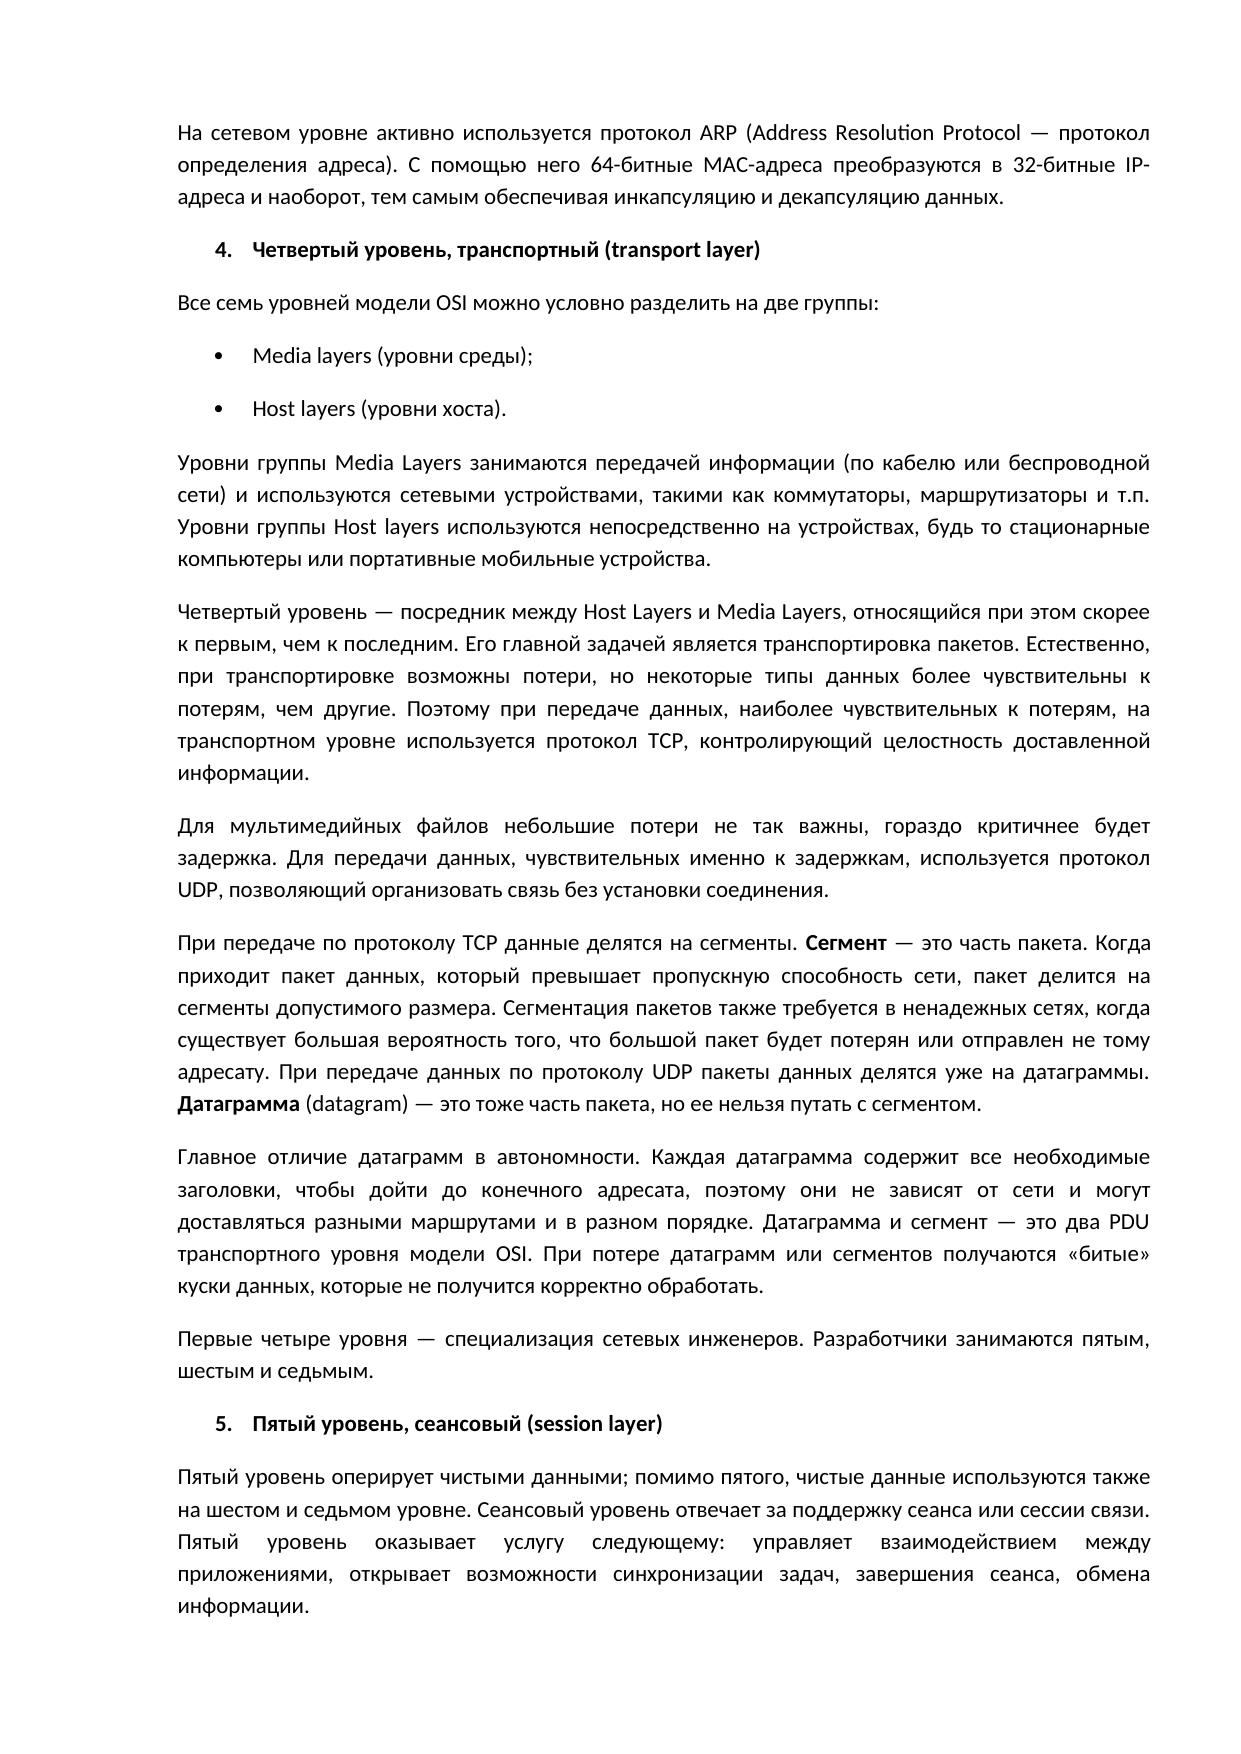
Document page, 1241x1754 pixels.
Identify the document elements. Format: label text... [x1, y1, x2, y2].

text Главное отличие датаграмм в автономности. Каждая датаграмма содержит все необходимые заголовки, чтобы дойти до конечного адресата, поэтому они не зависят от сети и могут доставляться разными маршрутами и в разном порядке. Датаграмма и сегмент — это два PDU транспортного уровня модели OSI. При потере датаграмм или сегментов получаются «битые» куски данных, которые не получится корректно обработать. [177, 1142, 1152, 1299]
text При передаче по протоколу TCP данные делятся на сегменты. Сегмент — это часть пакета. Когда приходит пакет данных, который превышает пропускную способность сети, пакет делится на сегменты допустимого размера. Сегментация пакетов также требуется в ненадежных сетях, когда существует большая вероятность того, что большой пакет будет потерян или отправлен не тому адресату. При передаче данных по протоколу UDP пакеты данных делятся уже на датаграммы. Датаграмма (datagram) — это тоже часть пакета, но ее нельзя путать с сегментом. [177, 928, 1152, 1117]
text Для мультимедийных файлов небольшие потери не так важны, гораздо критичнее будет задержка. Для передачи данных, чувствительных именно к задержкам, используется протокол UDP, позволяющий организовать связь без установки соединения. [177, 811, 1152, 903]
text Четвертый уровень — посредник между Host Layers и Media Layers, относящийся при этом скорее к первым, чем к последним. Его главной задачей является транспортировка пакетов. Естественно, при транспортировке возможны потери, но некоторые типы данных более чувствительны к потерям, чем другие. Поэтому при передаче данных, наиболее чувствительных к потерям, на транспортном уровне используется протокол TCP, контролирующий целостность доставленной информации. [177, 597, 1152, 786]
list Media layers (уровни среды); [215, 342, 1152, 369]
list Host layers (уровни хоста). [215, 394, 1152, 423]
text Пятый уровень оперирует чистыми данными; помимо пятого, чистые данные используются также на шестом и седьмом уровне. Сеансовый уровень отвечает за поддержку сеанса или сессии связи. Пятый уровень оказывает услугу следующему: управляет взаимодействием между приложениями, открывает возможности синхронизации задач, завершения сеанса, обмена информации. [177, 1462, 1152, 1619]
list Четвертый уровень, транспортный (transport layer) [215, 236, 1152, 263]
text Уровни группы Media Layers занимаются передачей информации (по кабелю или беспроводной сети) и используются сетевыми устройствами, такими как коммутаторы, маршрутизаторы и т.п. Уровни группы Host layers используются непосредственно на устройствах, будь то стационарные компьютеры или портативные мобильные устройства. [177, 448, 1152, 572]
text Все семь уровней модели OSI можно условно разделить на две группы: [177, 288, 1152, 317]
list Пятый уровень, сеансовый (session layer) [215, 1409, 1152, 1437]
text Первые четыре уровня — специализация сетевых инженеров. Разработчики занимаются пятым, шестым и седьмым. [177, 1324, 1152, 1384]
text На сетевом уровне активно используется протокол ARP (Address Resolution Protocol — протокол определения адреса). С помощью него 64-битные MAC-адреса преобразуются в 32-битные IP-адреса и наоборот, тем самым обеспечивая инкапсуляцию и декапсуляцию данных. [177, 118, 1152, 211]
